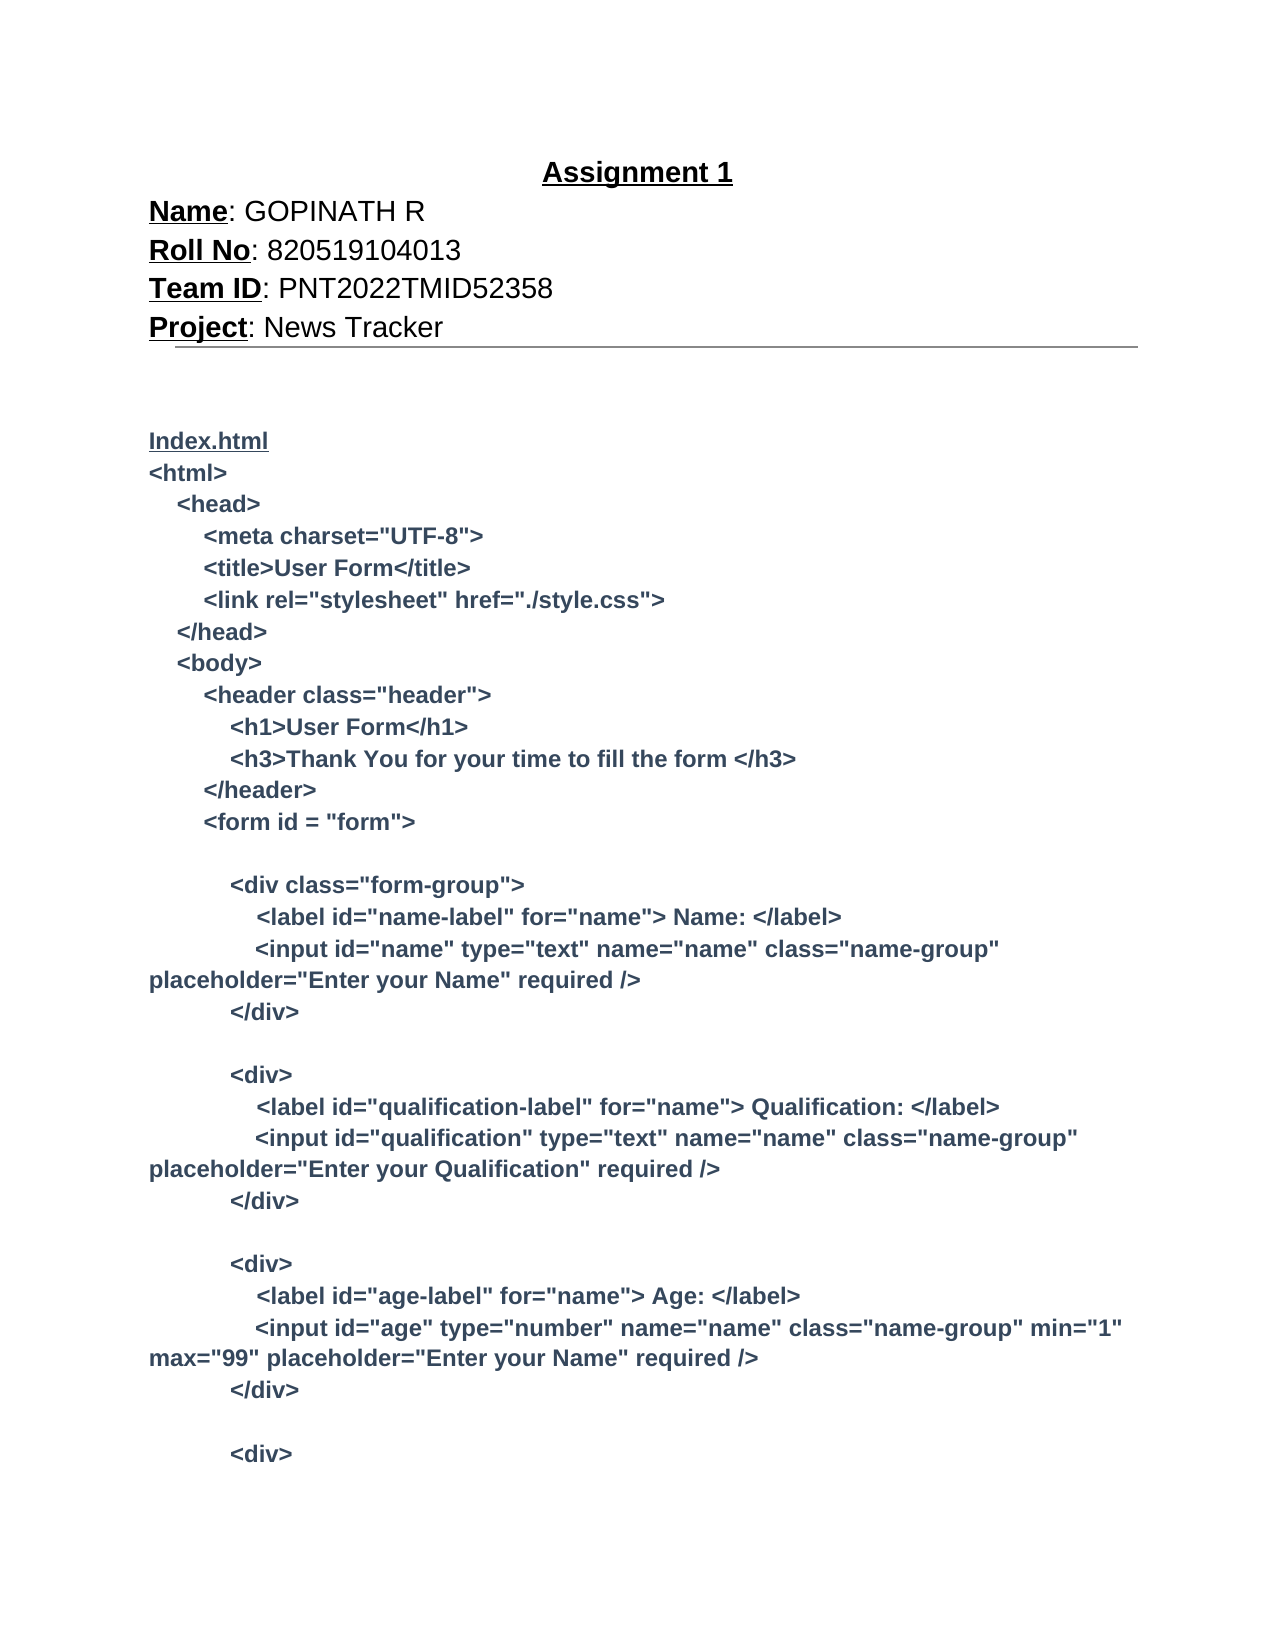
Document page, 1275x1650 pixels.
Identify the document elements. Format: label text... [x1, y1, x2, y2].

text </div> [230, 1187, 1125, 1214]
text Name: GOPINATH R [148, 193, 1125, 227]
text <input id="qualification" type="text" name="name" class="name-group" placeholder="Enter your Qualification" required /> [148, 1124, 1125, 1183]
text <meta charset="UTF-8"> [203, 522, 1125, 550]
text <html> [148, 458, 1125, 486]
text <label id="age-label" for="name"> Age: </label> [256, 1282, 1125, 1309]
text <title>User Form</title> [203, 554, 1125, 581]
text <div class="form-group"> [230, 871, 1125, 899]
text <input id="age" type="number" name="name" class="name-group" min="1" max="99" placeholder="Enter your Name" required /> [148, 1314, 1125, 1372]
text </div> [230, 997, 1125, 1025]
text <link rel="stylesheet" href="./style.css"> [203, 586, 1125, 613]
text </header> [203, 776, 1125, 804]
text Index.html [148, 427, 1125, 454]
text </div> [230, 1376, 1125, 1404]
text <label id="name-label" for="name"> Name: </label> [256, 903, 1125, 931]
text <h1>User Form</h1> [230, 713, 1125, 740]
text Roll No: 820519104013 [148, 232, 1125, 266]
text Team ID: PNT2022TMID52358 [148, 271, 1125, 305]
text <div> [230, 1439, 1125, 1467]
text <form id = "form"> [203, 808, 1125, 836]
text <div> [230, 1061, 1125, 1088]
text <h3>Thank You for your time to fill the form </h3> [230, 744, 1125, 772]
text <head> [177, 490, 1125, 518]
text <header class="header"> [203, 681, 1125, 708]
text <input id="name" type="text" name="name" class="name-group" placeholder="Enter your Name" required /> [148, 935, 1125, 993]
text Assignment 1 [150, 155, 1125, 188]
text <div> [230, 1250, 1125, 1278]
text <label id="qualification-label" for="name"> Qualification: </label> [150, 1093, 1107, 1120]
text Project: News Tracker [148, 310, 1125, 344]
text </head> [177, 617, 1125, 645]
text <body> [177, 649, 1125, 677]
